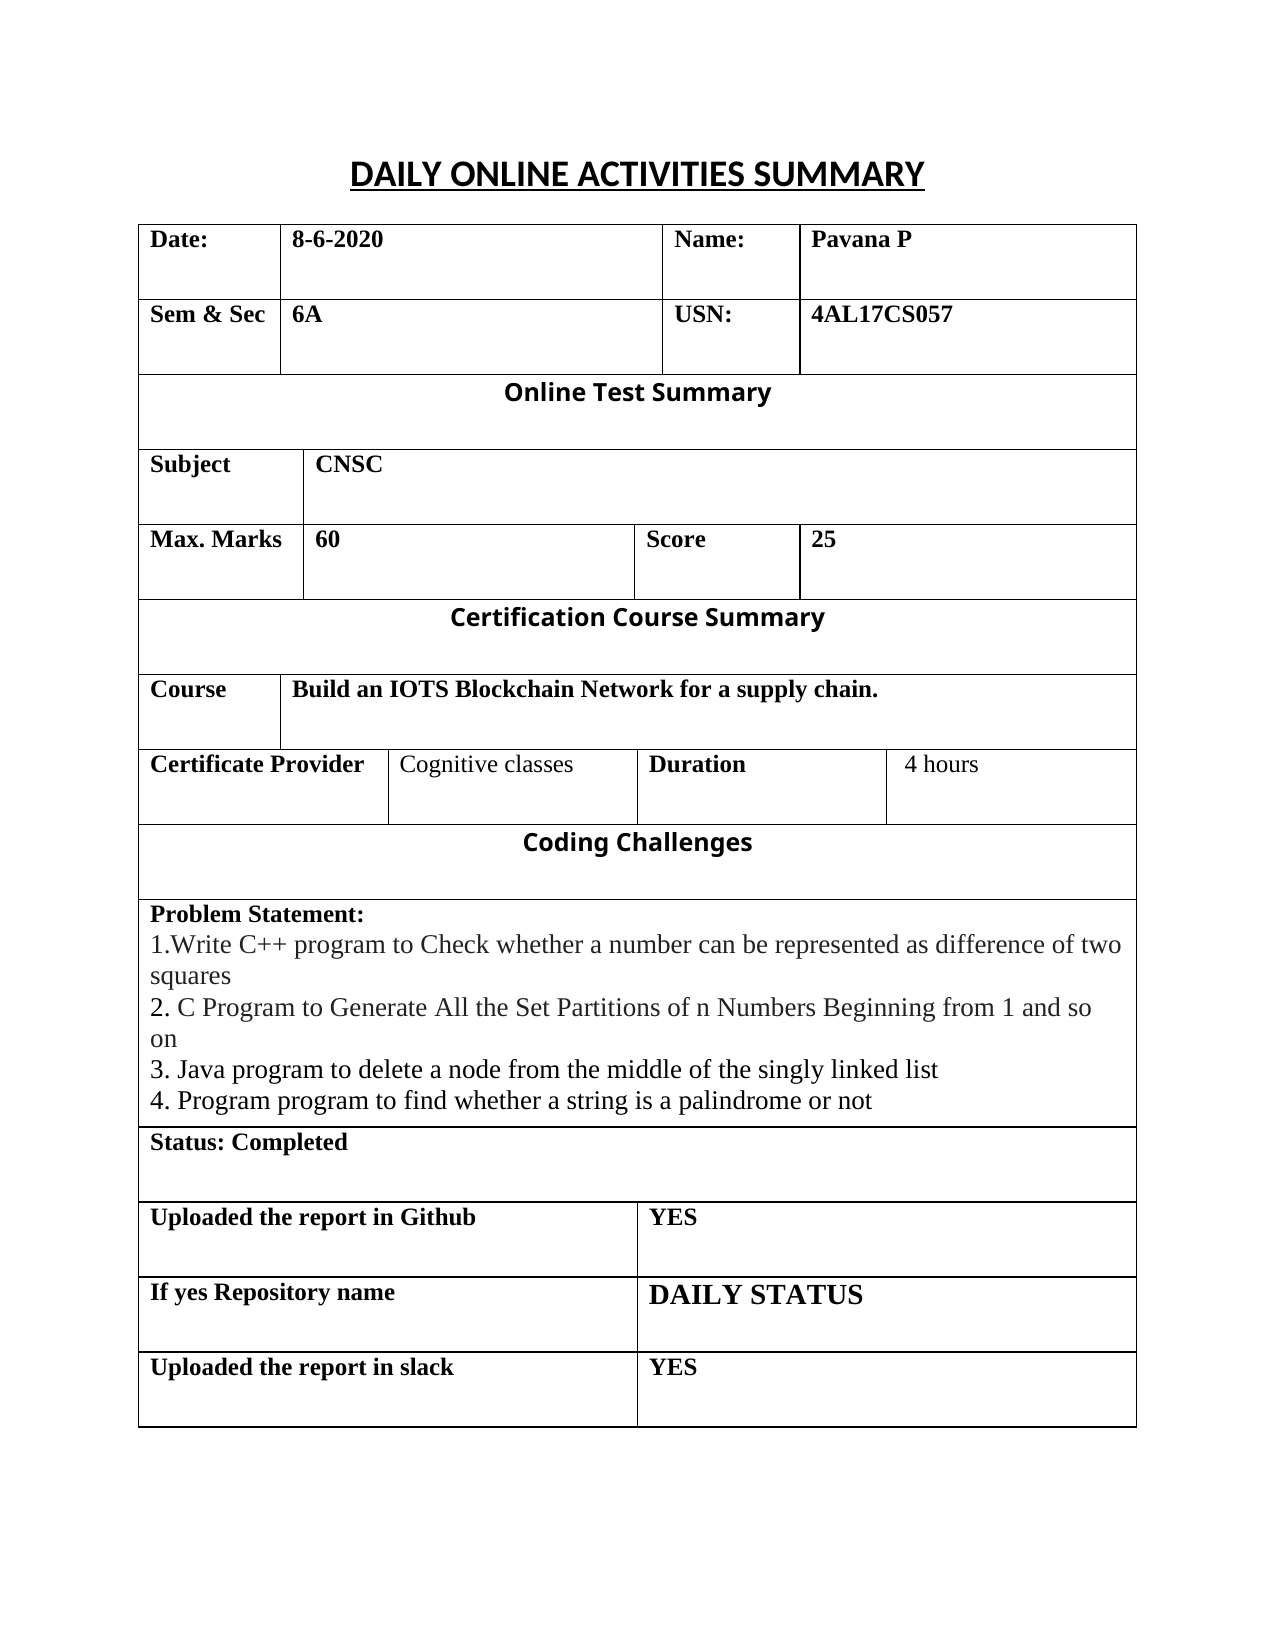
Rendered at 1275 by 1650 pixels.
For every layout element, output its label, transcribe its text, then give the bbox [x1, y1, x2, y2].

table_cell Sem & Sec [139, 300, 280, 373]
table_cell Uploaded the report in slack [139, 1353, 637, 1426]
table_cell Certificate Provider [139, 750, 388, 823]
table_cell CNSC [304, 450, 1136, 523]
table_cell Status: Completed [139, 1128, 1136, 1201]
table_cell YES [638, 1203, 1136, 1276]
table_header Pavana P [801, 225, 1136, 298]
table_cell DAILY STATUS [638, 1278, 1136, 1351]
table_cell Online Test Summary [139, 375, 1136, 448]
table_cell Course [139, 675, 280, 748]
table_cell Score [635, 525, 799, 598]
table_header 8-6-2020 [281, 225, 662, 298]
table_cell Coding Challenges [139, 825, 1136, 898]
table_cell Duration [638, 750, 886, 823]
table_cell Problem Statement: 1.Write C++ program to Check whether a number can be represented as difference of two squares 2. C Program to Generate All the Set Partitions of n Numbers Beginning from 1 and so on 3. Java program to delete a node from the middle of the singly linked list 4. Program program to find whether a string is a palindrome or not [139, 900, 1136, 1126]
text DAILY ONLINE ACTIVITIES SUMMARY [150, 150, 1125, 196]
table_cell 6A [281, 300, 662, 373]
table_cell USN: [663, 300, 799, 373]
table_cell 60 [304, 525, 634, 598]
table_cell Uploaded the report in Github [139, 1203, 637, 1276]
table_cell Max. Marks [139, 525, 303, 598]
table_cell YES [638, 1353, 1136, 1426]
table_cell 25 [801, 525, 1136, 598]
table_cell 4 hours [887, 750, 1136, 823]
table_header Date: [139, 225, 280, 298]
table_cell Subject [139, 450, 303, 523]
table_cell 4AL17CS057 [801, 300, 1136, 373]
table_cell Certification Course Summary [139, 600, 1136, 673]
table_cell If yes Repository name [139, 1278, 637, 1351]
table_cell Build an IOTS Blockchain Network for a supply chain. [281, 675, 1136, 748]
table_cell Cognitive classes [389, 750, 637, 823]
table_header Name: [663, 225, 799, 298]
